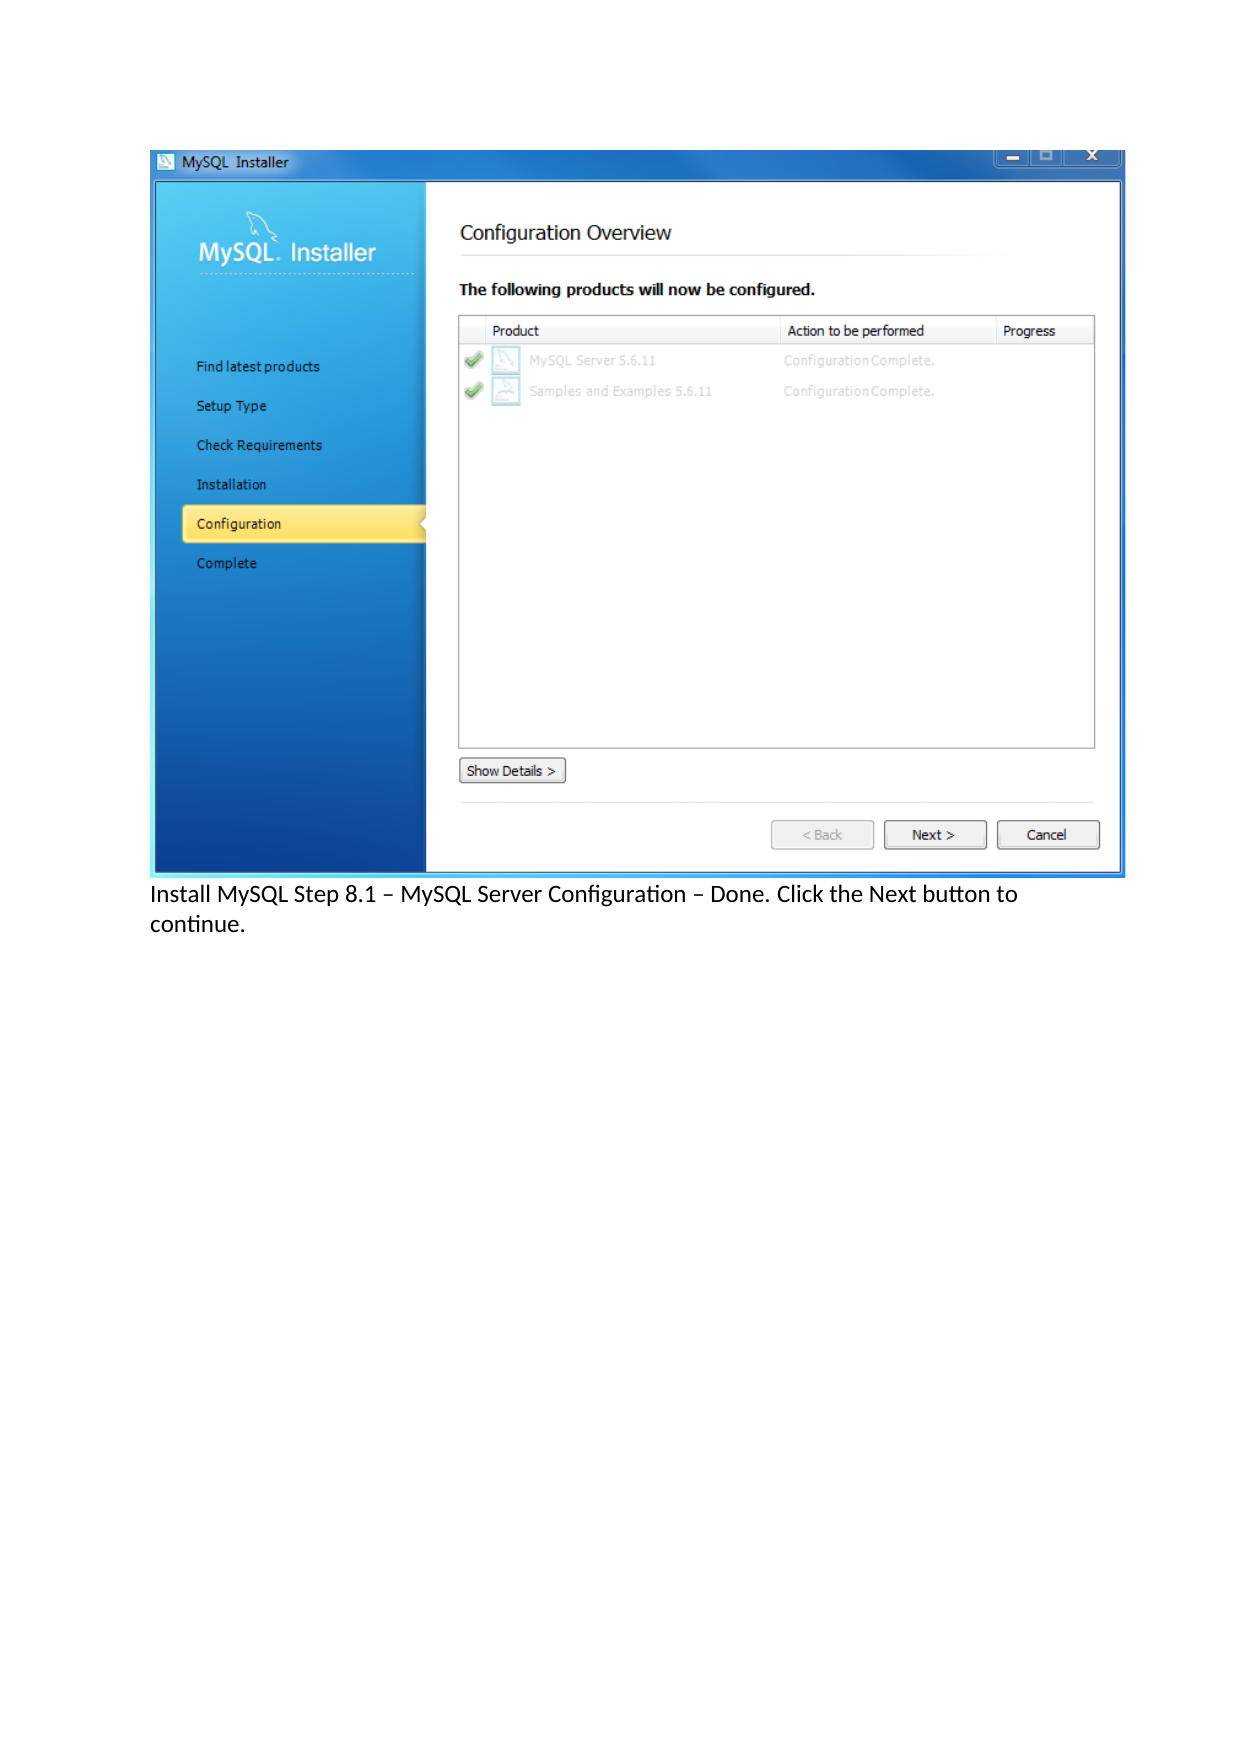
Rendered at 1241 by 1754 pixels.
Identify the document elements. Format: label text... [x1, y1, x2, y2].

text Install MySQL Step 8.1 – MySQL Server Configuration – Done. Click the Next button to continue. [150, 878, 1090, 939]
picture [150, 150, 1126, 878]
